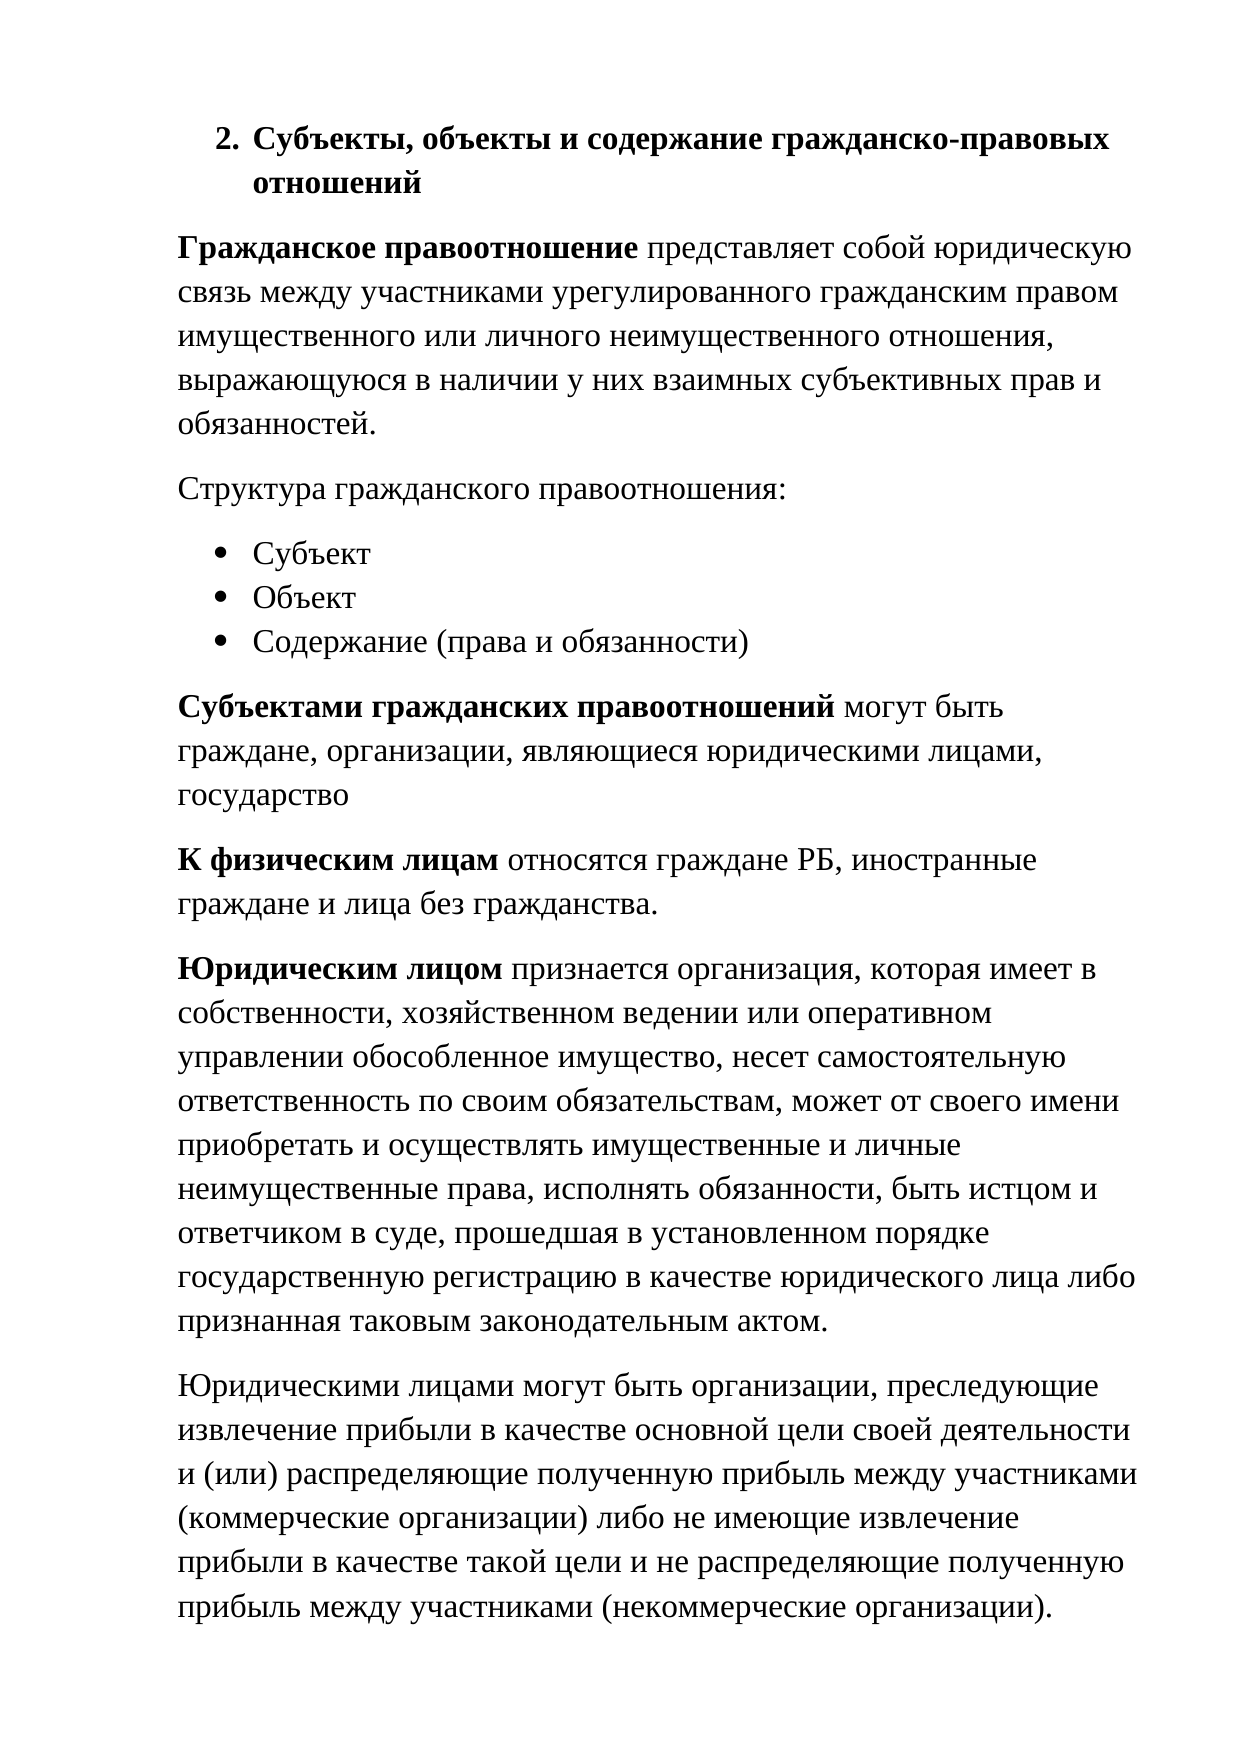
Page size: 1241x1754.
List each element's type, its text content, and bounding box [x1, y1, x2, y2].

text Структура гражданского правоотношения: [177, 468, 1152, 507]
text Гражданское правоотношение представляет собой юридическую связь между участниками урегулированного гражданским правом имущественного или личного неимущественного отношения, выражающуюся в наличии у них взаимных субъективных прав и обязанностей. [177, 227, 1152, 442]
text Юридическим лицом признается организация, которая имеет в собственности, хозяйственном ведении или оперативном управлении обособленное имущество, несет самостоятельную ответственность по своим обязательствам, может от своего имени приобретать и осуществлять имущественные и личные неимущественные права, исполнять обязанности, быть истцом и ответчиком в суде, прошедшая в установленном порядке государственную регистрацию в качестве юридического лица либо признанная таковым законодательным актом. [177, 948, 1152, 1339]
text К физическим лицам относятся граждане РБ, иностранные граждане и лица без гражданства. [177, 839, 1152, 922]
list Субъект [215, 533, 1152, 571]
list Содержание (права и обязанности) [215, 621, 1152, 659]
list Субъекты, объекты и содержание гражданско-правовых отношений [215, 118, 1152, 201]
list Объект [215, 577, 1152, 616]
text Субъектами гражданских правоотношений могут быть граждане, организации, являющиеся юридическими лицами, государство [177, 686, 1152, 813]
text Юридическими лицами могут быть организации, преследующие извлечение прибыли в качестве основной цели своей деятельности и (или) распределяющие полученную прибыль между участниками (коммерческие организации) либо не имеющие извлечение прибыли в качестве такой цели и не распределяющие полученную прибыль между участниками (некоммерческие организации). [177, 1366, 1152, 1624]
